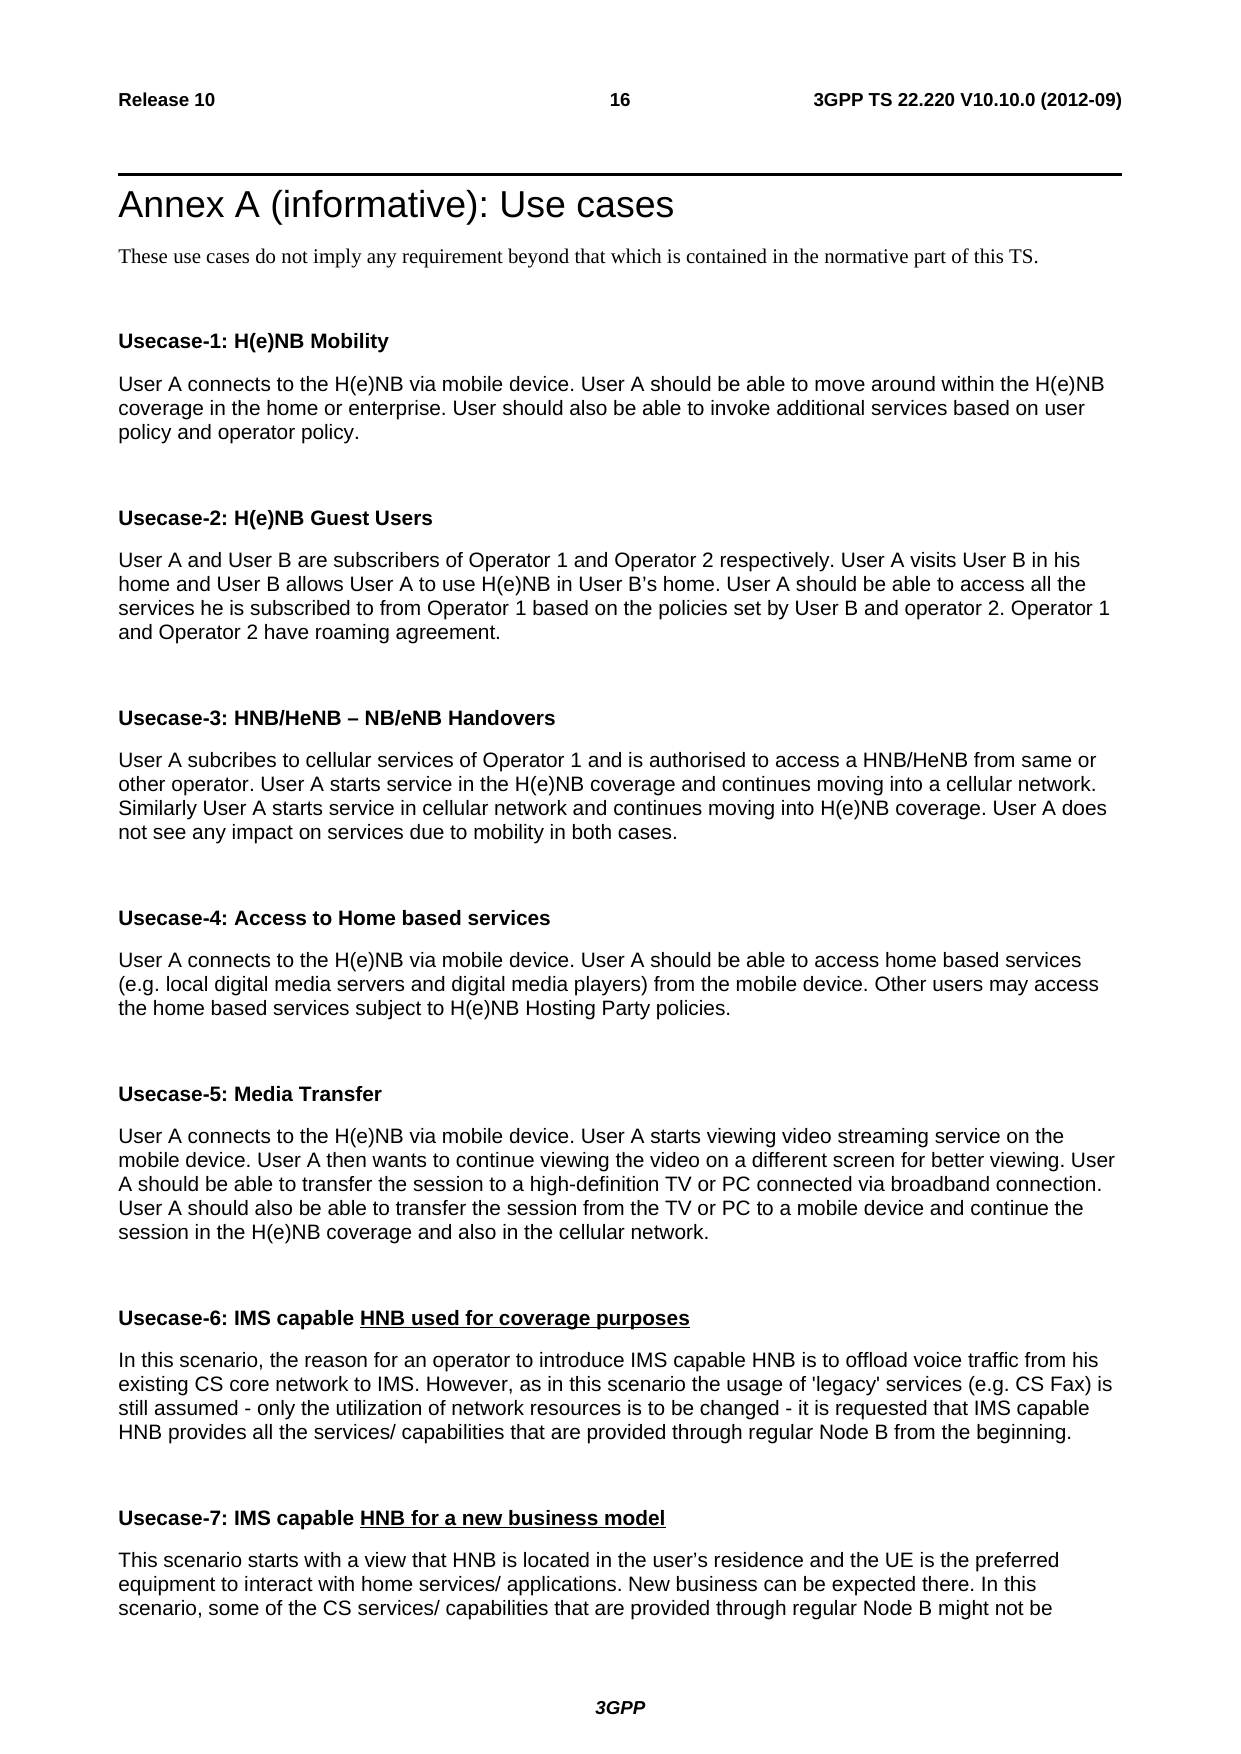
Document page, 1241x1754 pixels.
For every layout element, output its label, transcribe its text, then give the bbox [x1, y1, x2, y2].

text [118, 1548, 1122, 1620]
text Usecase-4: Access to Home based services [118, 906, 1122, 929]
text User A connects to the H(e)NB via mobile device. User A should be able to access home based services (e.g. local digital media servers and digital media players) from the mobile device. Other users may access the home based services subject to H(e)NB Hosting Party policies. [118, 948, 1122, 1020]
text Usecase-7: IMS capable HNB for a new business model [118, 1506, 1122, 1529]
text Usecase-2: H(e)NB Guest Users [118, 505, 1122, 529]
text Usecase-6: IMS capable HNB used for coverage purposes [118, 1306, 1122, 1329]
text Usecase-3: HNB/HeNB – NB/eNB Handovers [118, 705, 1122, 729]
text User A connects to the H(e)NB via mobile device. User A should be able to move around within the H(e)NB coverage in the home or enterprise. User should also be able to invoke additional services based on user policy and operator policy. [118, 372, 1122, 444]
subtitle Annex A (informative): Use cases [118, 176, 1122, 225]
text User A and User B are subscribers of Operator 1 and Operator 2 respectively. User A visits User B in his home and User B allows User A to use H(e)NB in User B’s home. User A should be able to access all the services he is subscribed to from Operator 1 based on the policies set by User B and operator 2. Operator 1 and Operator 2 have roaming agreement. [118, 548, 1122, 644]
text In this scenario, the reason for an operator to introduce IMS capable HNB is to offload voice traffic from his existing CS core network to IMS. However, as in this scenario the usage of 'legacy' services (e.g. CS Fax) is still assumed - only the utilization of network resources is to be changed - it is requested that IMS capable HNB provides all the services/ capabilities that are provided through regular Node B from the beginning. [118, 1348, 1122, 1444]
text User A subcribes to cellular services of Operator 1 and is authorised to access a HNB/HeNB from same or other operator. User A starts service in the H(e)NB coverage and continues moving into a cellular network. Similarly User A starts service in cellular network and continues moving into H(e)NB coverage. User A does not see any impact on services due to mobility in both cases. [118, 748, 1122, 844]
text User A connects to the H(e)NB via mobile device. User A starts viewing video streaming service on the mobile device. User A then wants to continue viewing the video on a different screen for better viewing. User A should be able to transfer the session to a high-definition TV or PC connected via broadband connection. User A should also be able to transfer the session from the TV or PC to a mobile device and continue the session in the H(e)NB coverage and also in the cellular network. [118, 1124, 1122, 1244]
text These use cases do not imply any requirement beyond that which is contained in the normative part of this TS. [118, 244, 1122, 268]
text Usecase-1: H(e)NB Mobility [118, 329, 1122, 353]
text Usecase-5: Media Transfer [118, 1082, 1122, 1106]
